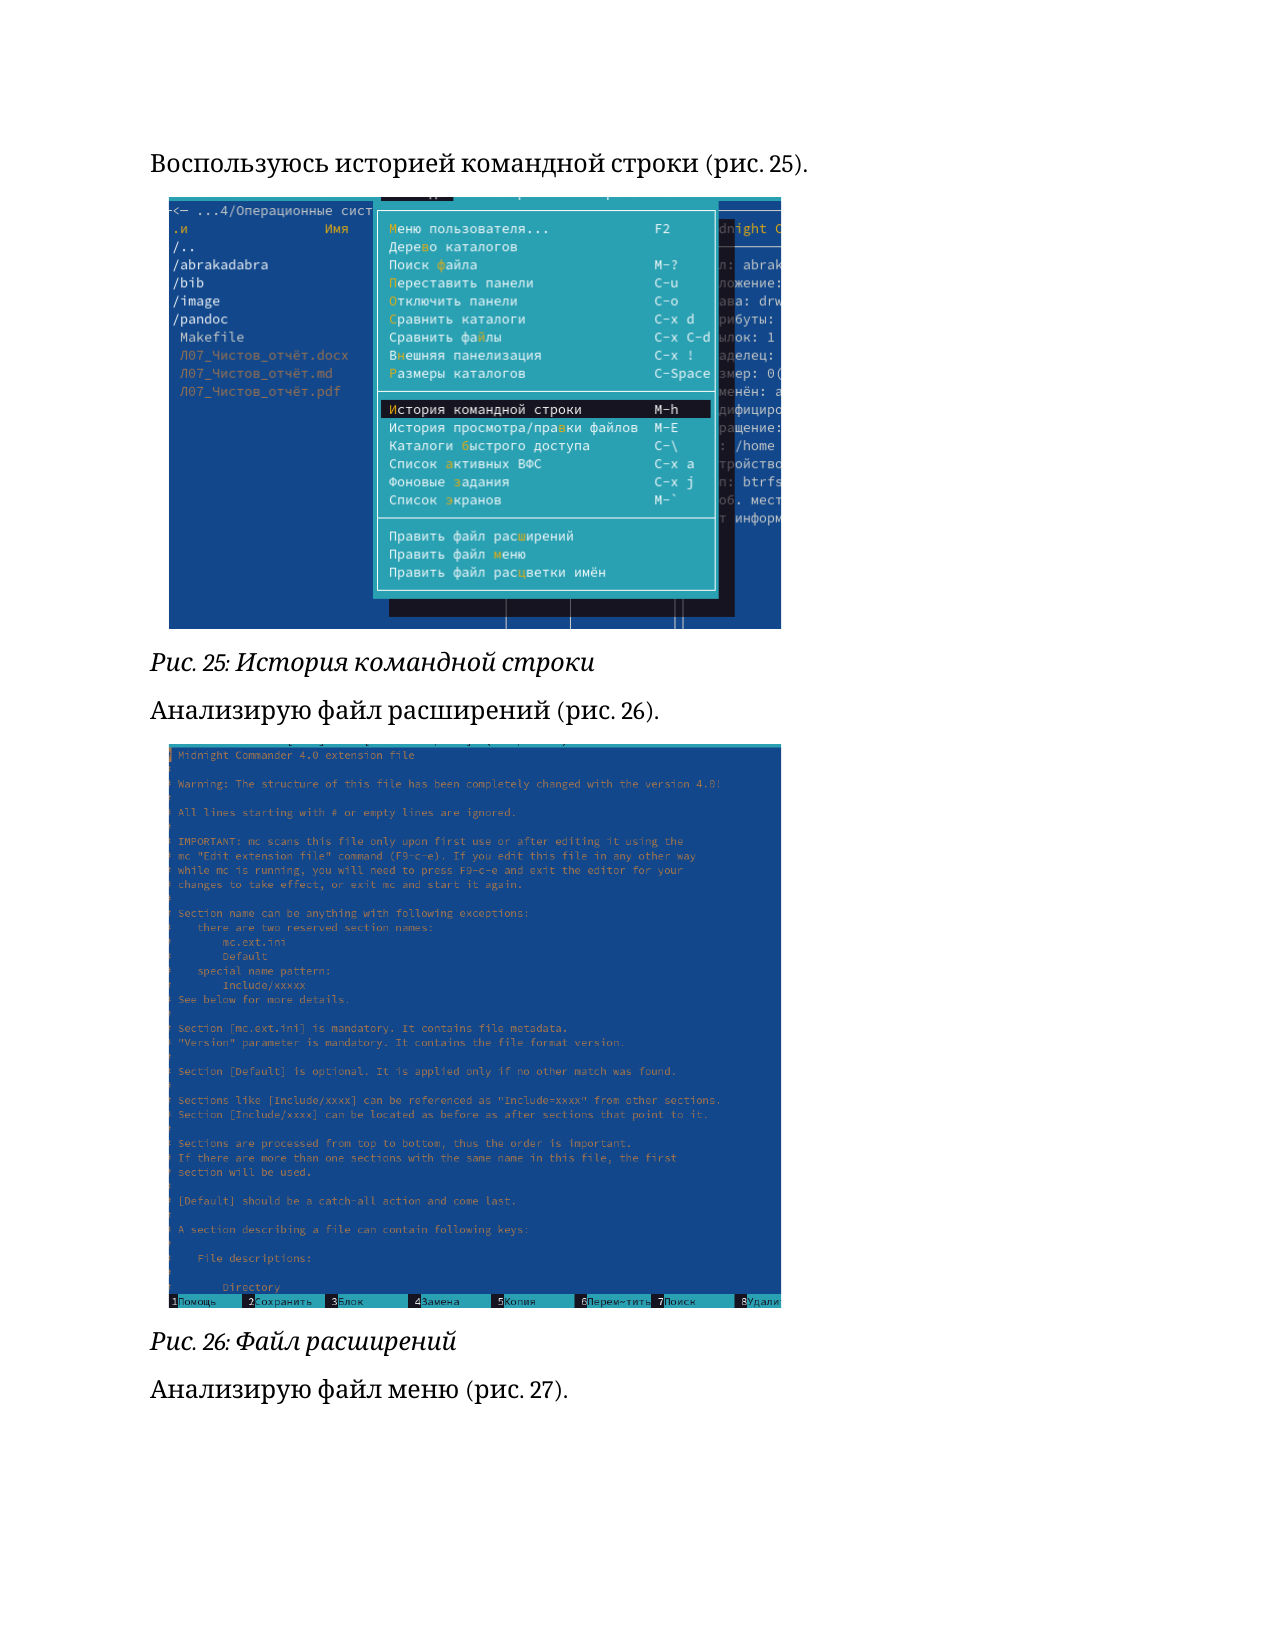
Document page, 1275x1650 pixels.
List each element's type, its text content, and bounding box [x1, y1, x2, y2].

picture [168, 197, 782, 629]
text Рис. 26: Файл расширений [150, 1328, 1125, 1357]
text Анализирую файл расширений (рис. 26). [150, 697, 1125, 726]
picture [168, 744, 782, 1308]
text Анализирую файл меню (рис. 27). [150, 1376, 1125, 1404]
text Рис. 25: История командной строки [150, 649, 1125, 678]
text Воспользуюсь историей командной строки (рис. 25). [150, 150, 1125, 179]
